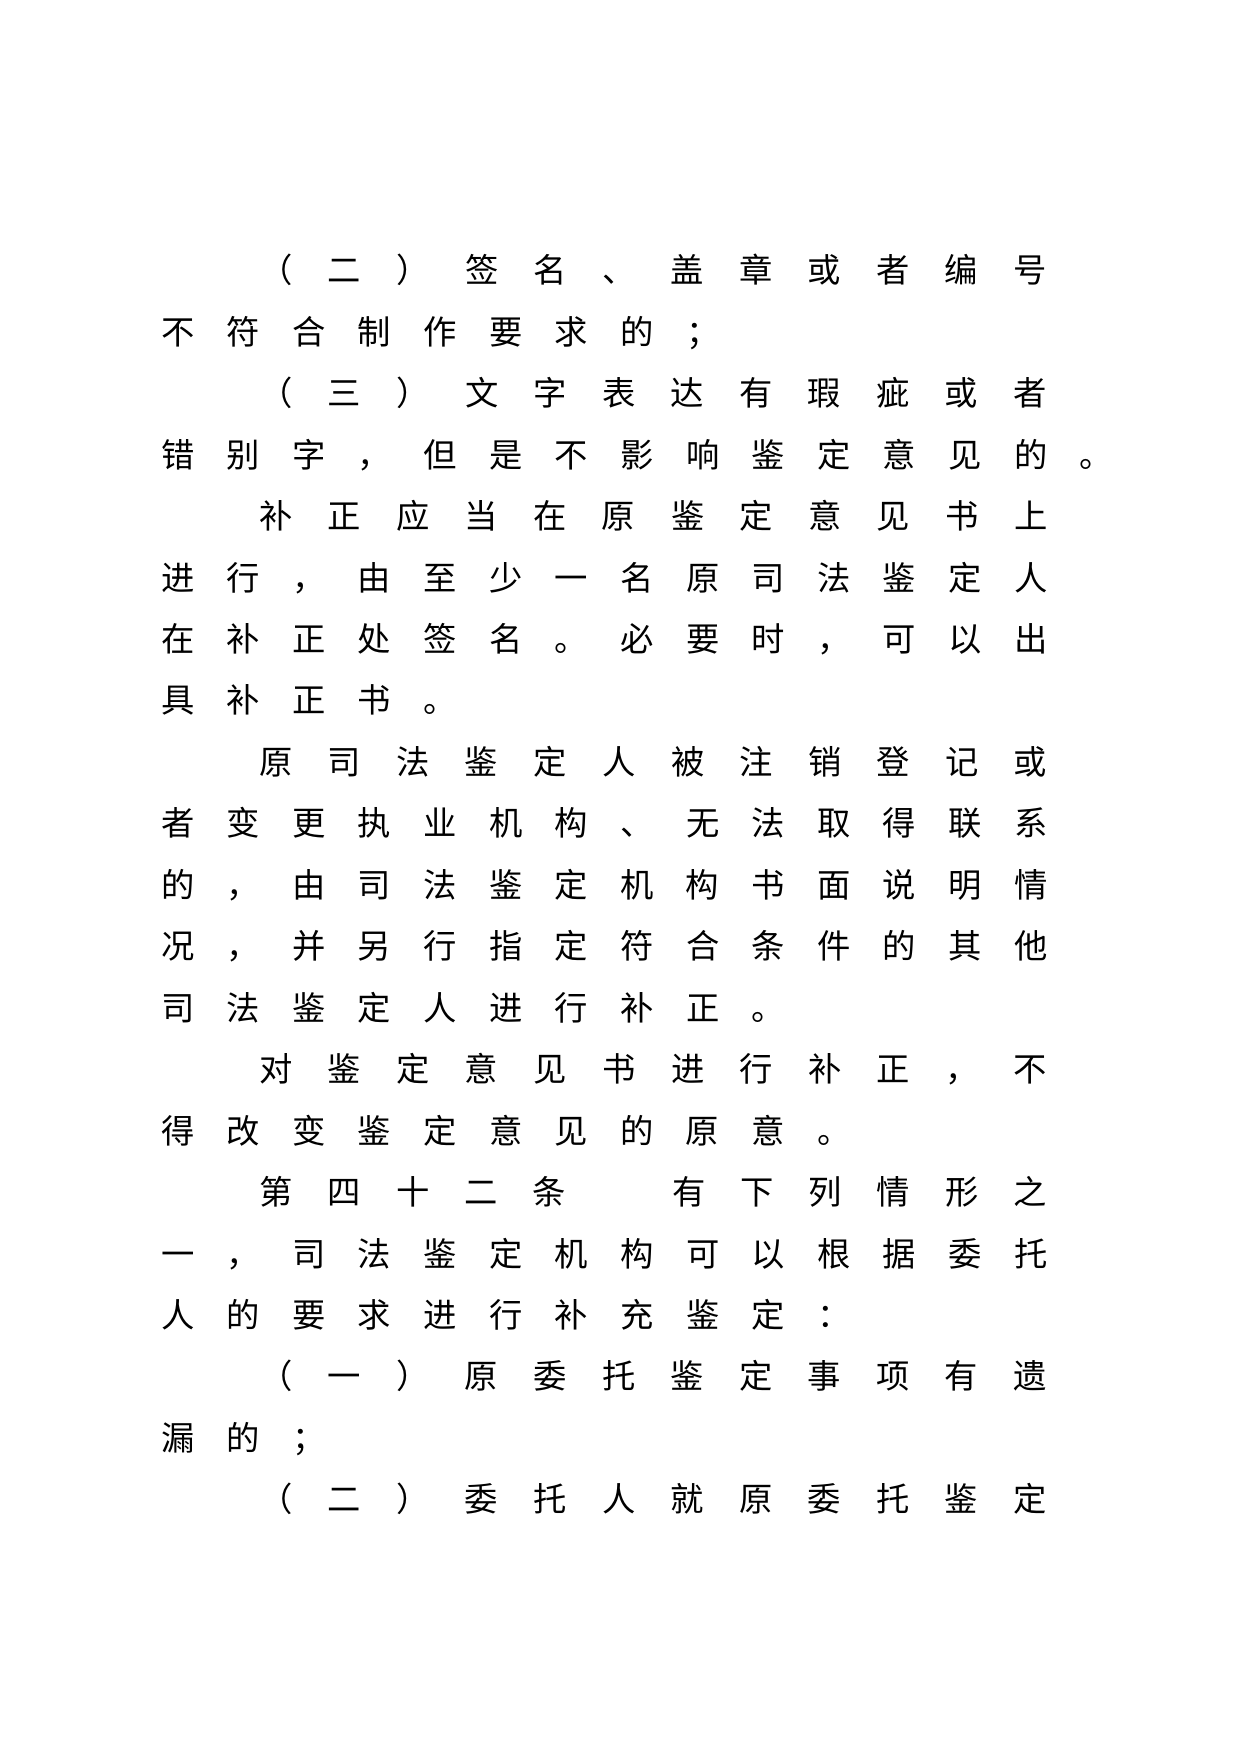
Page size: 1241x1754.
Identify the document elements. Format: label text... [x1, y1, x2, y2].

list 第四十二条 有下列情形之一，司法鉴定机构可以根据委托人的要求进行补充鉴定： [161, 1159, 1079, 1344]
text （三）文字表达有瑕疵或者错别字，但是不影响鉴定意见的。 [161, 360, 1079, 483]
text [161, 1467, 1079, 1528]
text 原司法鉴定人被注销登记或者变更执业机构、无法取得联系的，由司法鉴定机构书面说明情况，并另行指定符合条件的其他司法鉴定人进行补正。 [161, 729, 1079, 1036]
text 对鉴定意见书进行补正，不得改变鉴定意见的原意。 [161, 1036, 1079, 1159]
text （二）签名、盖章或者编号不符合制作要求的； [161, 237, 1079, 360]
text （一）原委托鉴定事项有遗漏的； [161, 1344, 1079, 1467]
text 补正应当在原鉴定意见书上进行，由至少一名原司法鉴定人在补正处签名。必要时，可以出具补正书。 [161, 483, 1079, 729]
